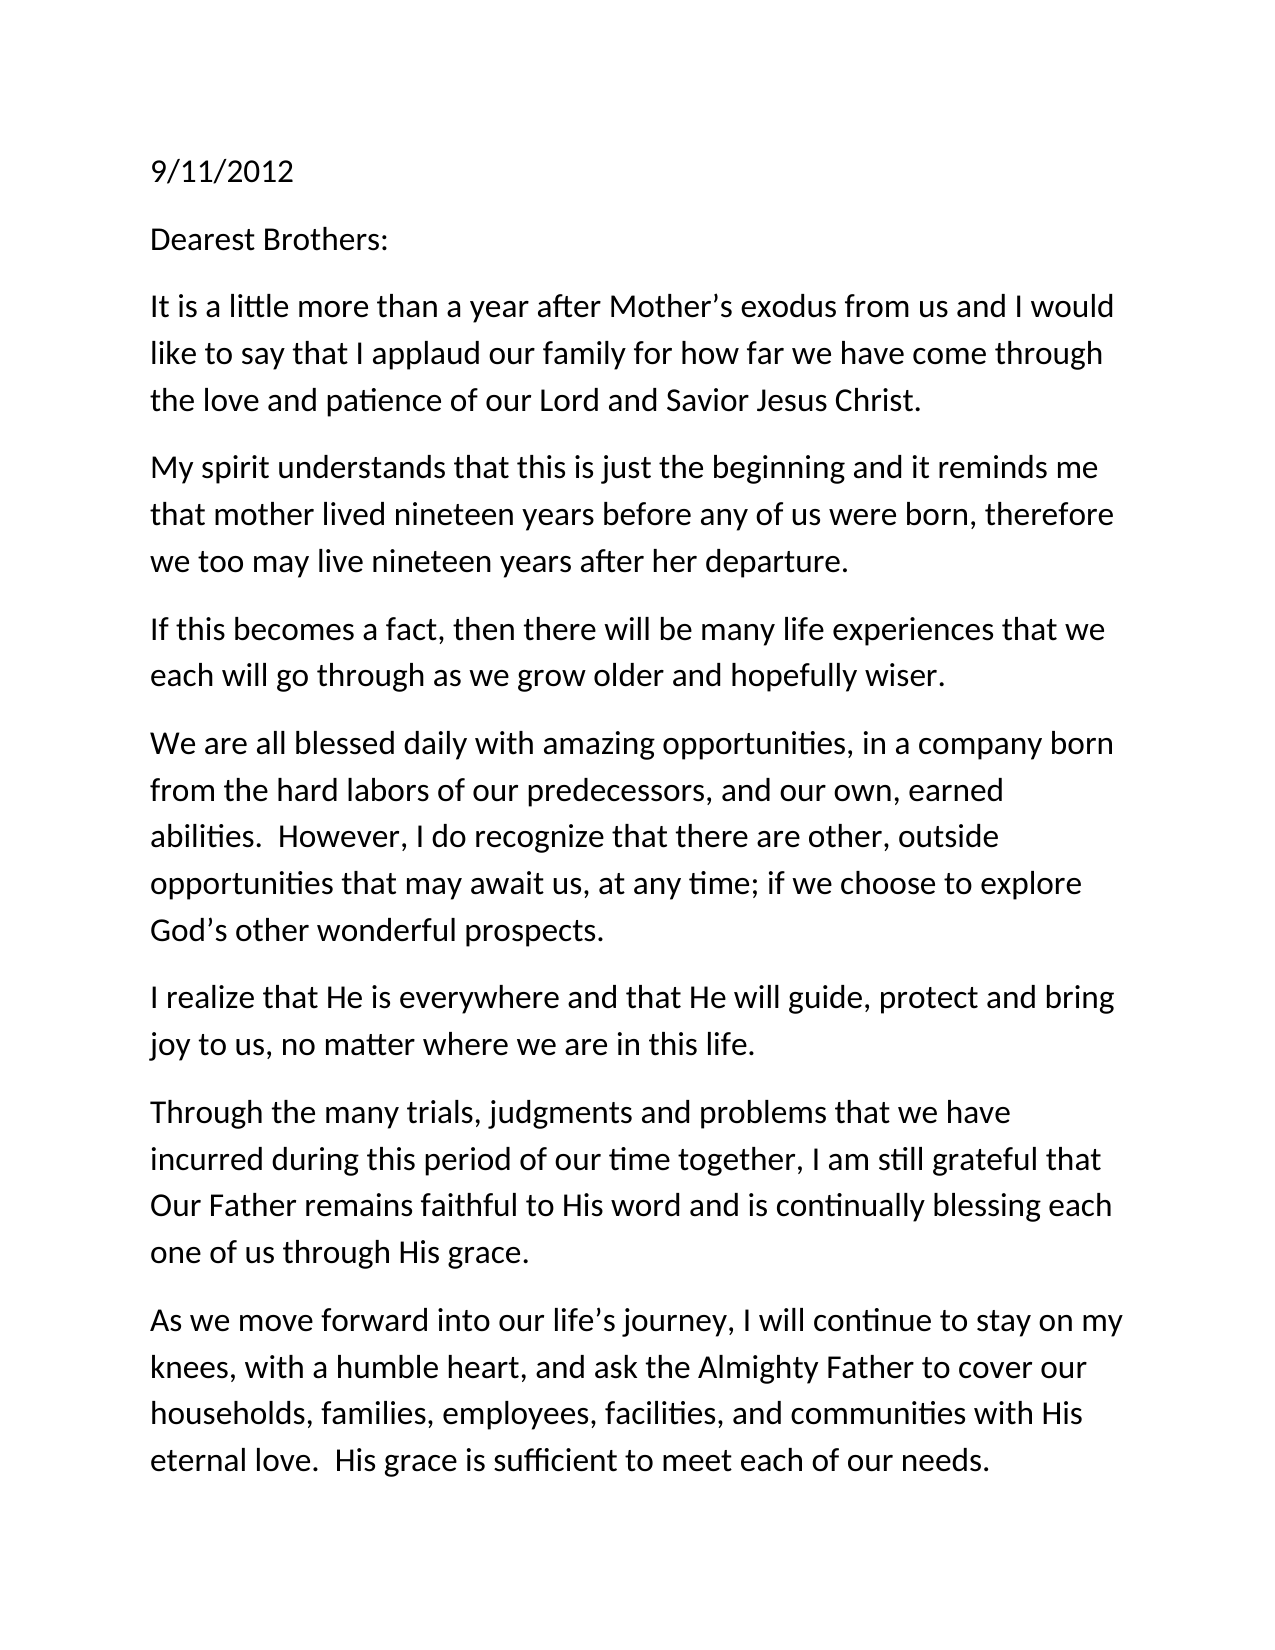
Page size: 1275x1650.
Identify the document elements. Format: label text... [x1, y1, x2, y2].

text As we move forward into our life’s journey, I will continue to stay on my knees, with a humble heart, and ask the Almighty Father to cover our households, families, employees, facilities, and communities with His eternal love. His grace is sufficient to meet each of our needs. [150, 1299, 1125, 1480]
text If this becomes a fact, then there will be many life experiences that we each will go through as we grow older and hopefully wiser. [150, 607, 1125, 695]
text Dearest Brothers: [150, 218, 1125, 258]
text 9/11/2012 [150, 150, 1125, 191]
text I realize that He is everywhere and that He will guide, protect and bring joy to us, no matter where we are in this life. [150, 977, 1125, 1064]
text Through the many trials, judgments and problems that we have incurred during this period of our time together, I am still grateful that Our Father remains faithful to His word and is continually blessing each one of us through His grace. [150, 1091, 1125, 1272]
text My spirit understands that this is just the beginning and it reminds me that mother lived nineteen years before any of us were born, therefore we too may live nineteen years after her departure. [150, 446, 1125, 581]
text It is a little more than a year after Mother’s exodus from us and I would like to say that I applaud our family for how far we have come through the love and patience of our Lord and Savior Jesus Christ. [150, 285, 1125, 419]
text We are all blessed daily with amazing opportunities, in a company born from the hard labors of our predecessors, and our own, earned abilities. However, I do recognize that there are other, outside opportunities that may await us, at any time; if we choose to explore God’s other wonderful prospects. [150, 722, 1125, 950]
